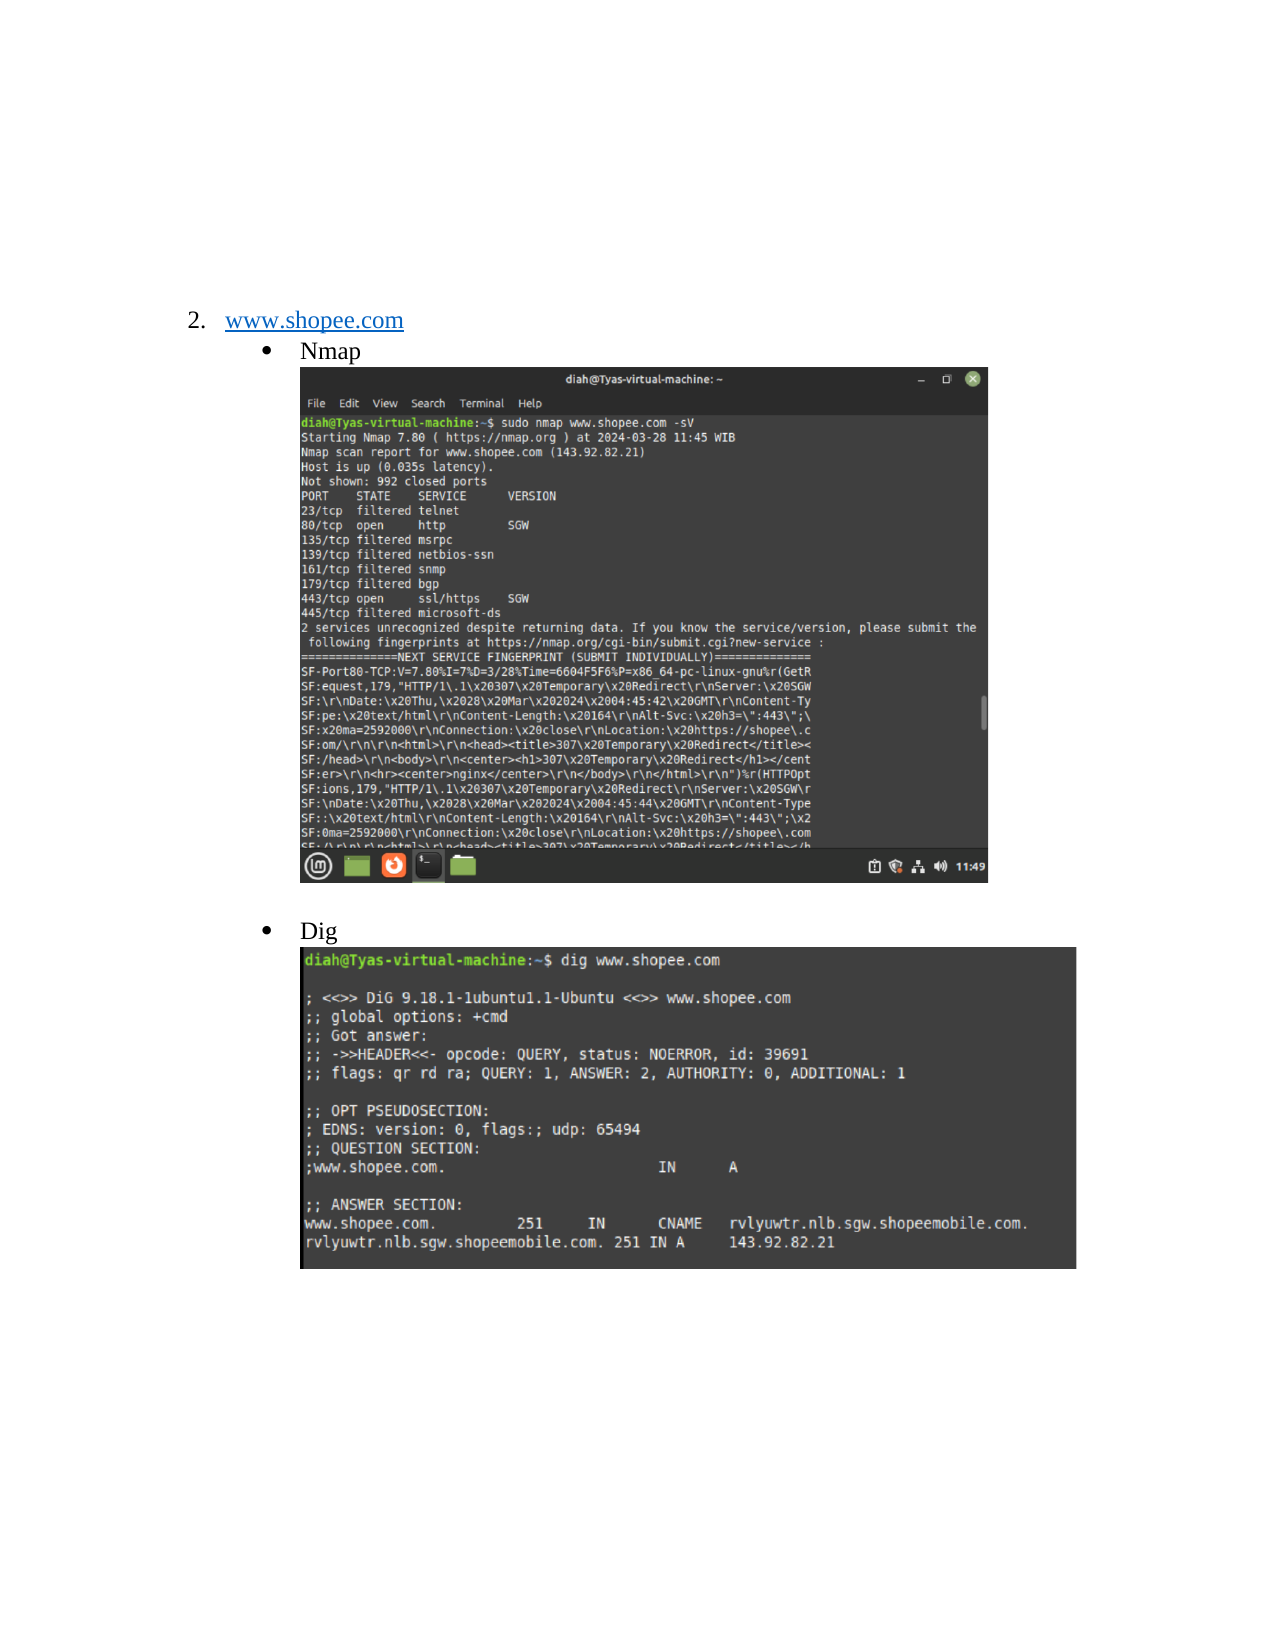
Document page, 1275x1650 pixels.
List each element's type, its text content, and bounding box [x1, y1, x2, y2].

picture [300, 947, 1077, 1269]
list www.shopee.com [187, 305, 1125, 334]
picture [300, 367, 989, 883]
